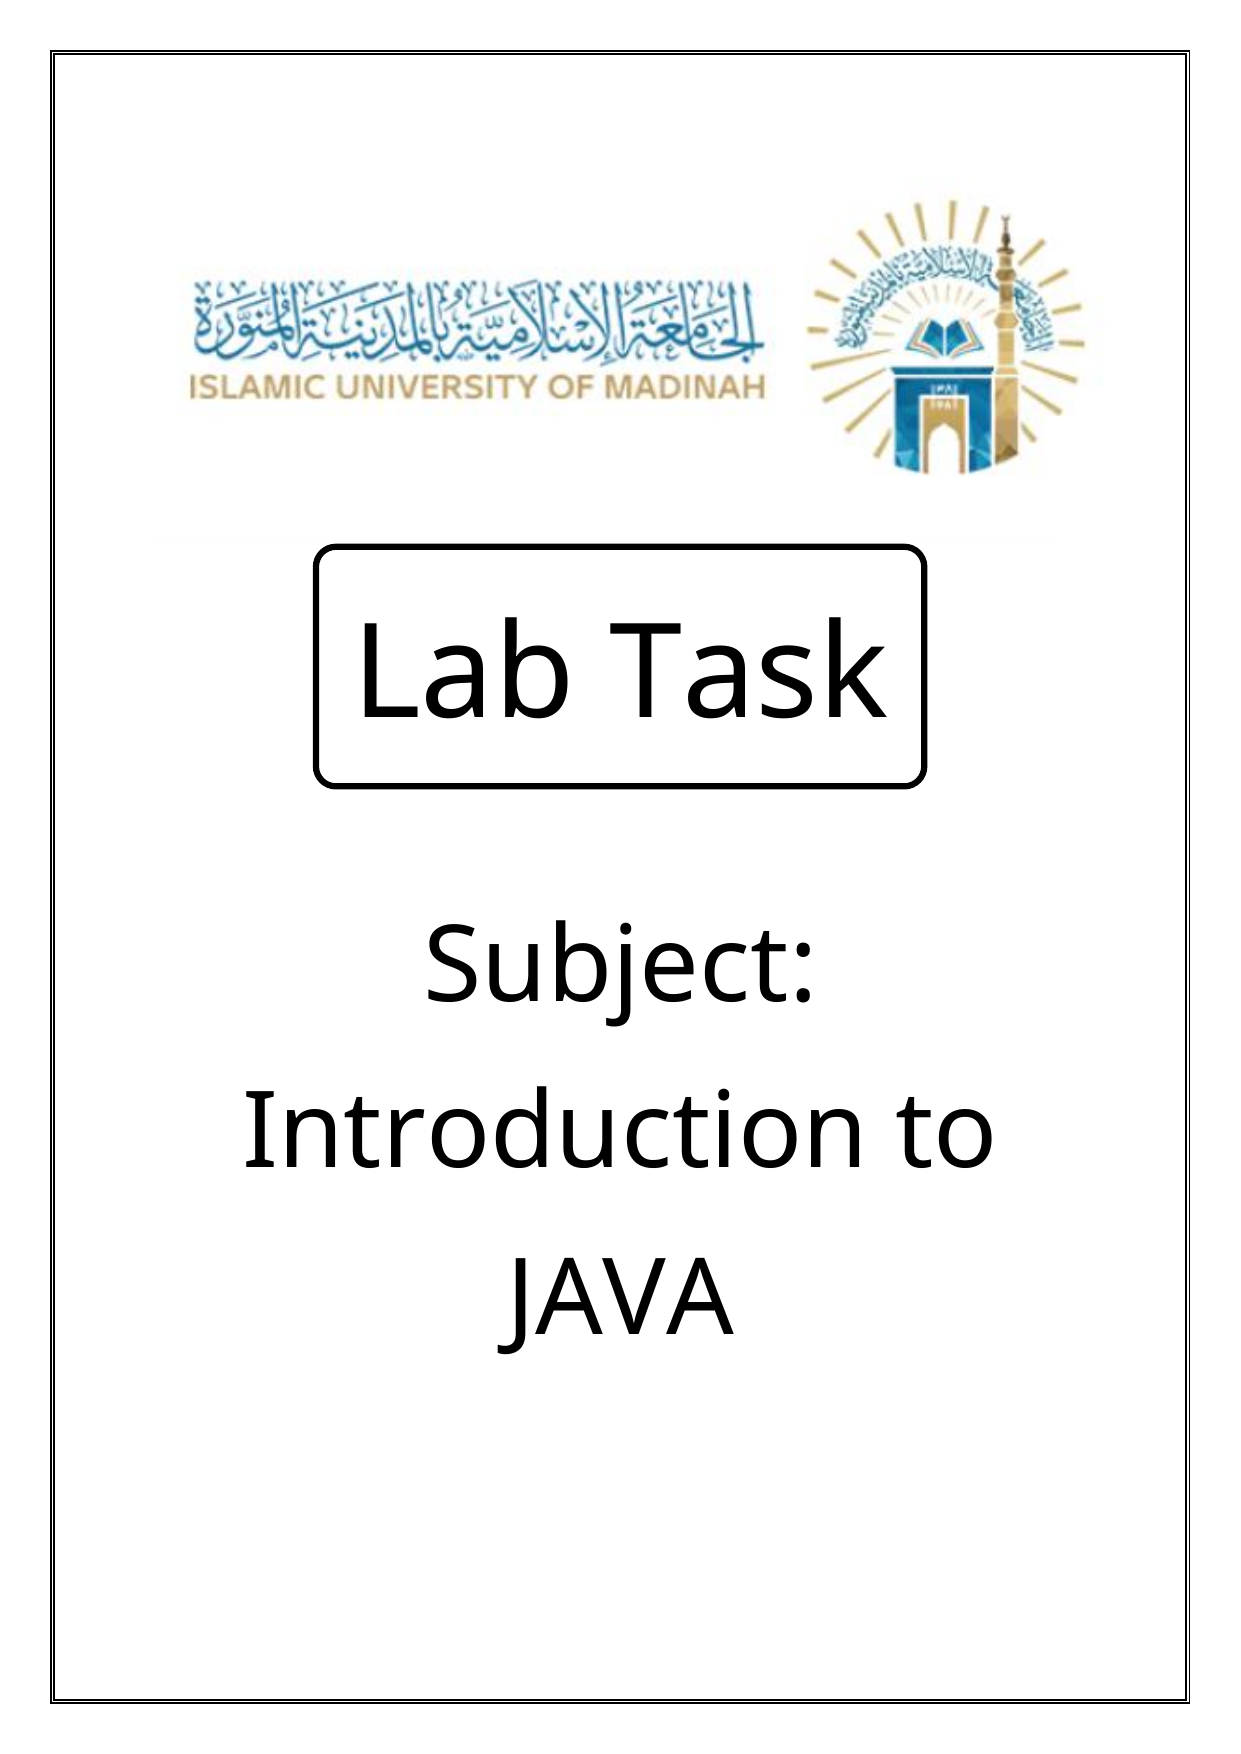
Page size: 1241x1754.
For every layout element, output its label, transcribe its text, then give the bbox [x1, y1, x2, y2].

picture [150, 150, 1115, 542]
text Subject: Introduction to JAVA [150, 888, 1090, 1365]
